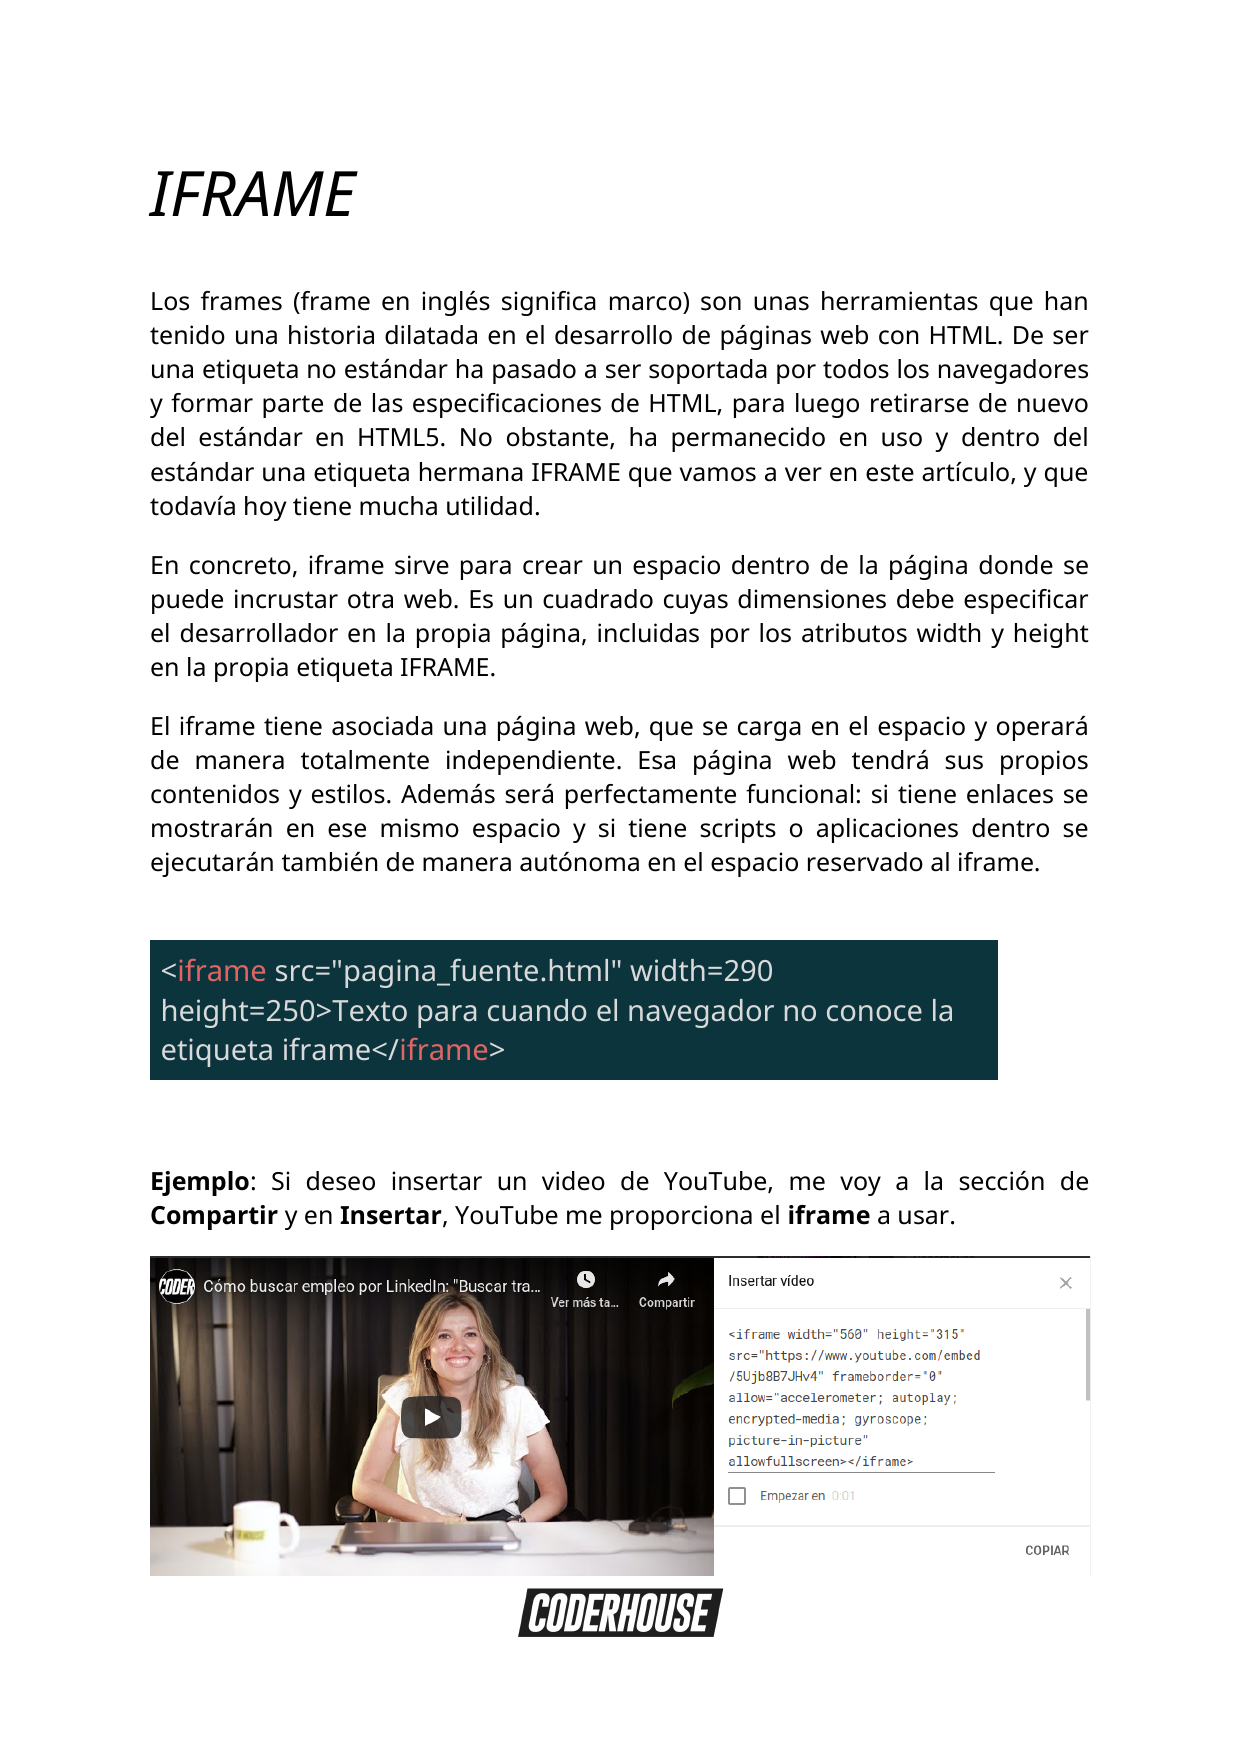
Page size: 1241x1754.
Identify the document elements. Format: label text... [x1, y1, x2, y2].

text En concreto, iframe sirve para crear un espacio dentro de la página donde se puede incrustar otra web. Es un cuadrado cuyas dimensiones debe especificar el desarrollador en la propia página, incluidas por los atributos width y height en la propia etiqueta IFRAME. [150, 547, 1090, 683]
text El iframe tiene asociada una página web, que se carga en el espacio y operará de manera totalmente independiente. Esa página web tendrá sus propios contenidos y estilos. Además será perfectamente funcional: si tiene enlaces se mostrarán en ese mismo espacio y si tiene scripts o aplicaciones dentro se ejecutarán también de manera autónoma en el espacio reservado al iframe. [150, 708, 1090, 879]
title IFRAME [150, 150, 1090, 235]
picture [512, 1585, 728, 1640]
text Los frames (frame en inglés significa marco) son unas herramientas que han tenido una historia dilatada en el desarrollo de páginas web con HTML. De ser una etiqueta no estándar ha pasado a ser soportada por todos los navegadores y formar parte de las especificaciones de HTML, para luego retirarse de nuevo del estándar en HTML5. No obstante, ha permanecido en uso y dentro del estándar una etiqueta hermana IFRAME que vamos a ver en este artículo, y que todavía hoy tiene mucha utilidad. [150, 284, 1090, 522]
picture [150, 1256, 1091, 1576]
table_header <iframe src="pagina_fuente.html" width=290 height=250>Texto para cuando el navegador no conoce la etiqueta iframe</iframe> [150, 940, 998, 1080]
text Ejemplo: Si deseo insertar un video de YouTube, me voy a la sección de Compartir y en Insertar, YouTube me proporciona el iframe a usar. [150, 1164, 1090, 1232]
